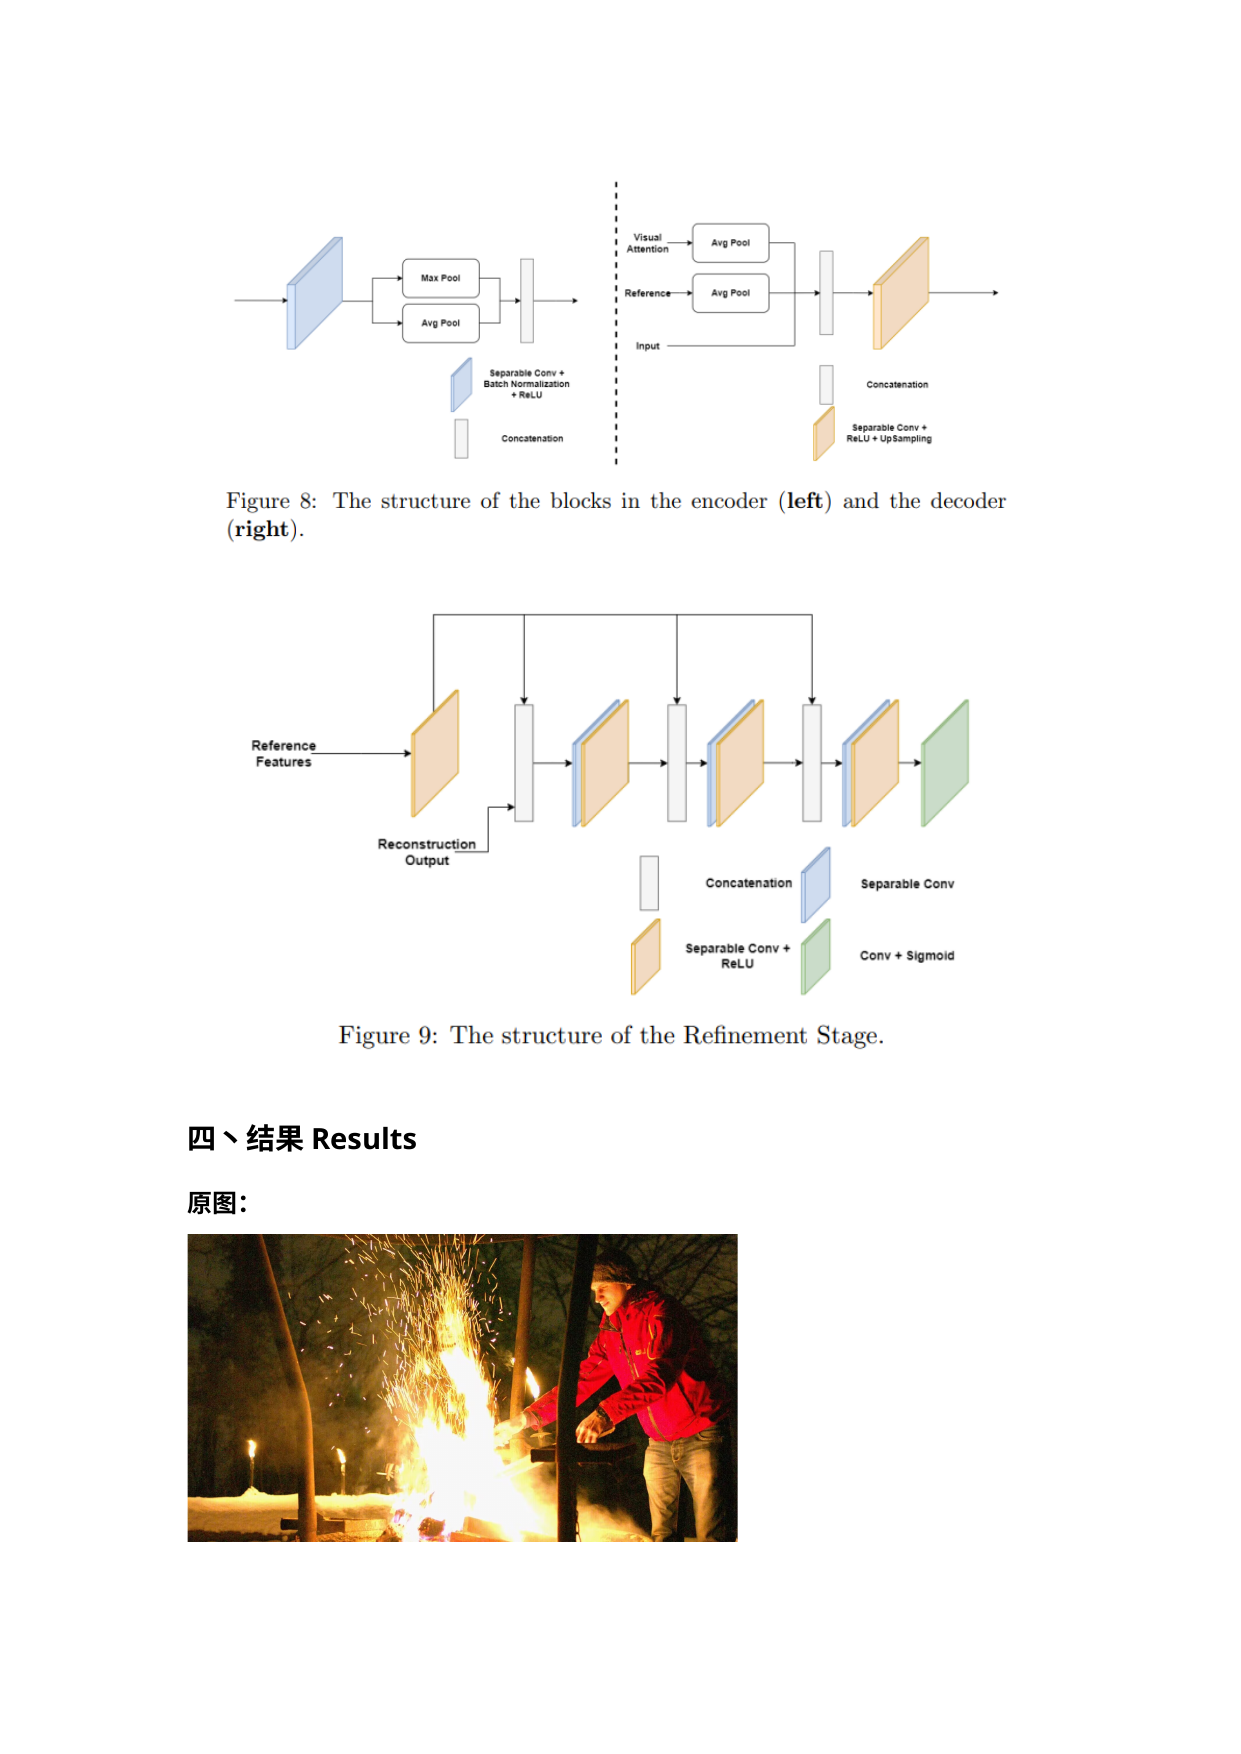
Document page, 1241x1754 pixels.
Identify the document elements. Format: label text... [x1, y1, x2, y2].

text 原图： [187, 1169, 1053, 1234]
picture [187, 1234, 738, 1542]
picture [187, 584, 1053, 1076]
text 四丶结果 Results [187, 1104, 1053, 1169]
picture [187, 162, 1052, 558]
